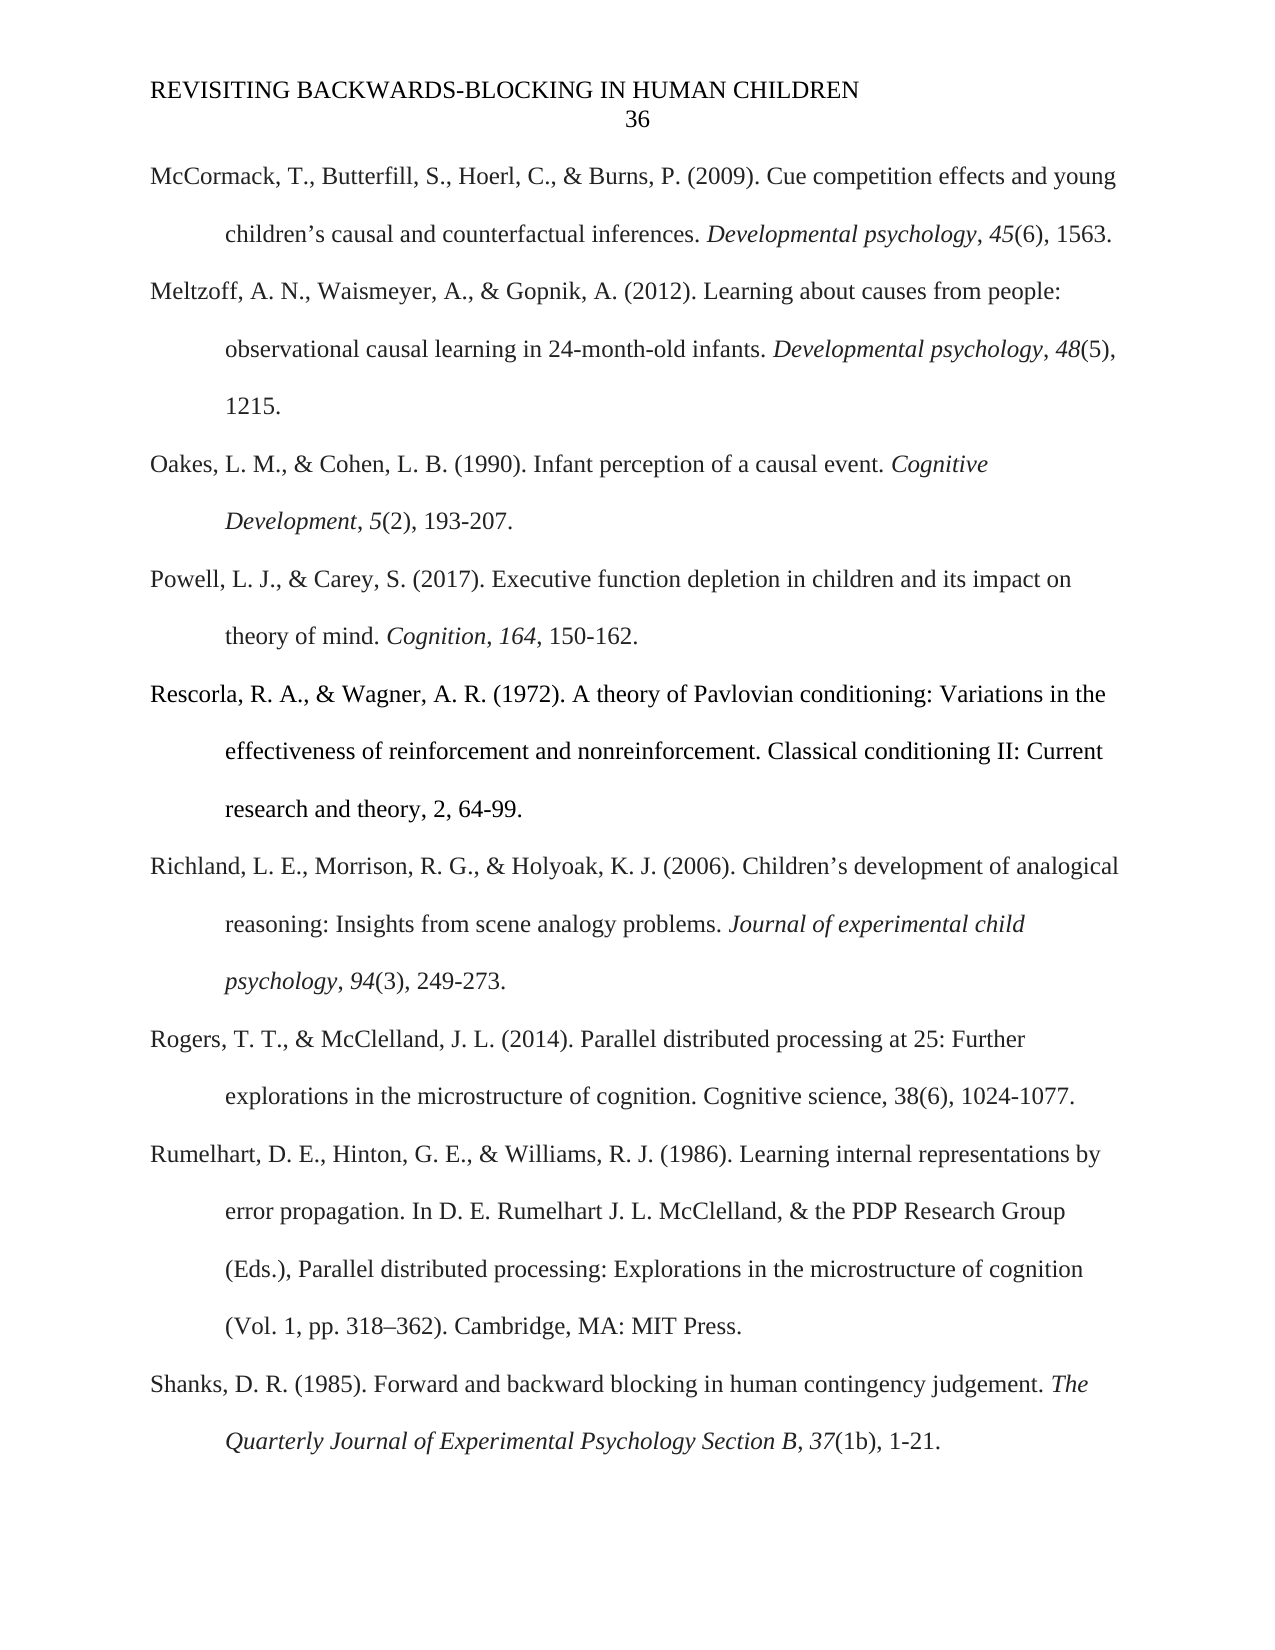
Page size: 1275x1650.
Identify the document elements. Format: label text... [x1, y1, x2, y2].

text Oakes, L. M., & Cohen, L. B. (1990). Infant perception of a causal event. Cognitive Development, 5(2), 193-207. [150, 449, 1125, 535]
text Powell, L. J., & Carey, S. (2017). Executive function depletion in children and its impact on theory of mind. Cognition, 164, 150-162. [150, 564, 1125, 650]
text Rogers, T. T., & McClelland, J. L. (2014). Parallel distributed processing at 25: Further explorations in the microstructure of cognition. Cognitive science, 38(6), 1024-1077. [150, 1024, 1125, 1110]
text Richland, L. E., Morrison, R. G., & Holyoak, K. J. (2006). Children’s development of analogical reasoning: Insights from scene analogy problems. Journal of experimental child psychology, 94(3), 249-273. [150, 851, 1125, 995]
text Shanks, D. R. (1985). Forward and backward blocking in human contingency judgement. The Quarterly Journal of Experimental Psychology Section B, 37(1b), 1-21. [150, 1369, 1125, 1455]
text Rumelhart, D. E., Hinton, G. E., & Williams, R. J. (1986). Learning internal representations by error propagation. In D. E. Rumelhart J. L. McClelland, & the PDP Research Group (Eds.), Parallel distributed processing: Explorations in the microstructure of cognition (Vol. 1, pp. 318–362). Cambridge, MA: MIT Press. [150, 1139, 1125, 1340]
text McCormack, T., Butterfill, S., Hoerl, C., & Burns, P. (2009). Cue competition effects and young children’s causal and counterfactual inferences. Developmental psychology, 45(6), 1563. [150, 161, 1125, 247]
text Rescorla, R. A., & Wagner, A. R. (1972). A theory of Pavlovian conditioning: Variations in the effectiveness of reinforcement and nonreinforcement. Classical conditioning II: Current research and theory, 2, 64-99. [150, 679, 1125, 822]
text Meltzoff, A. N., Waismeyer, A., & Gopnik, A. (2012). Learning about causes from people: observational causal learning in 24-month-old infants. Developmental psychology, 48(5), 1215. [150, 276, 1125, 420]
